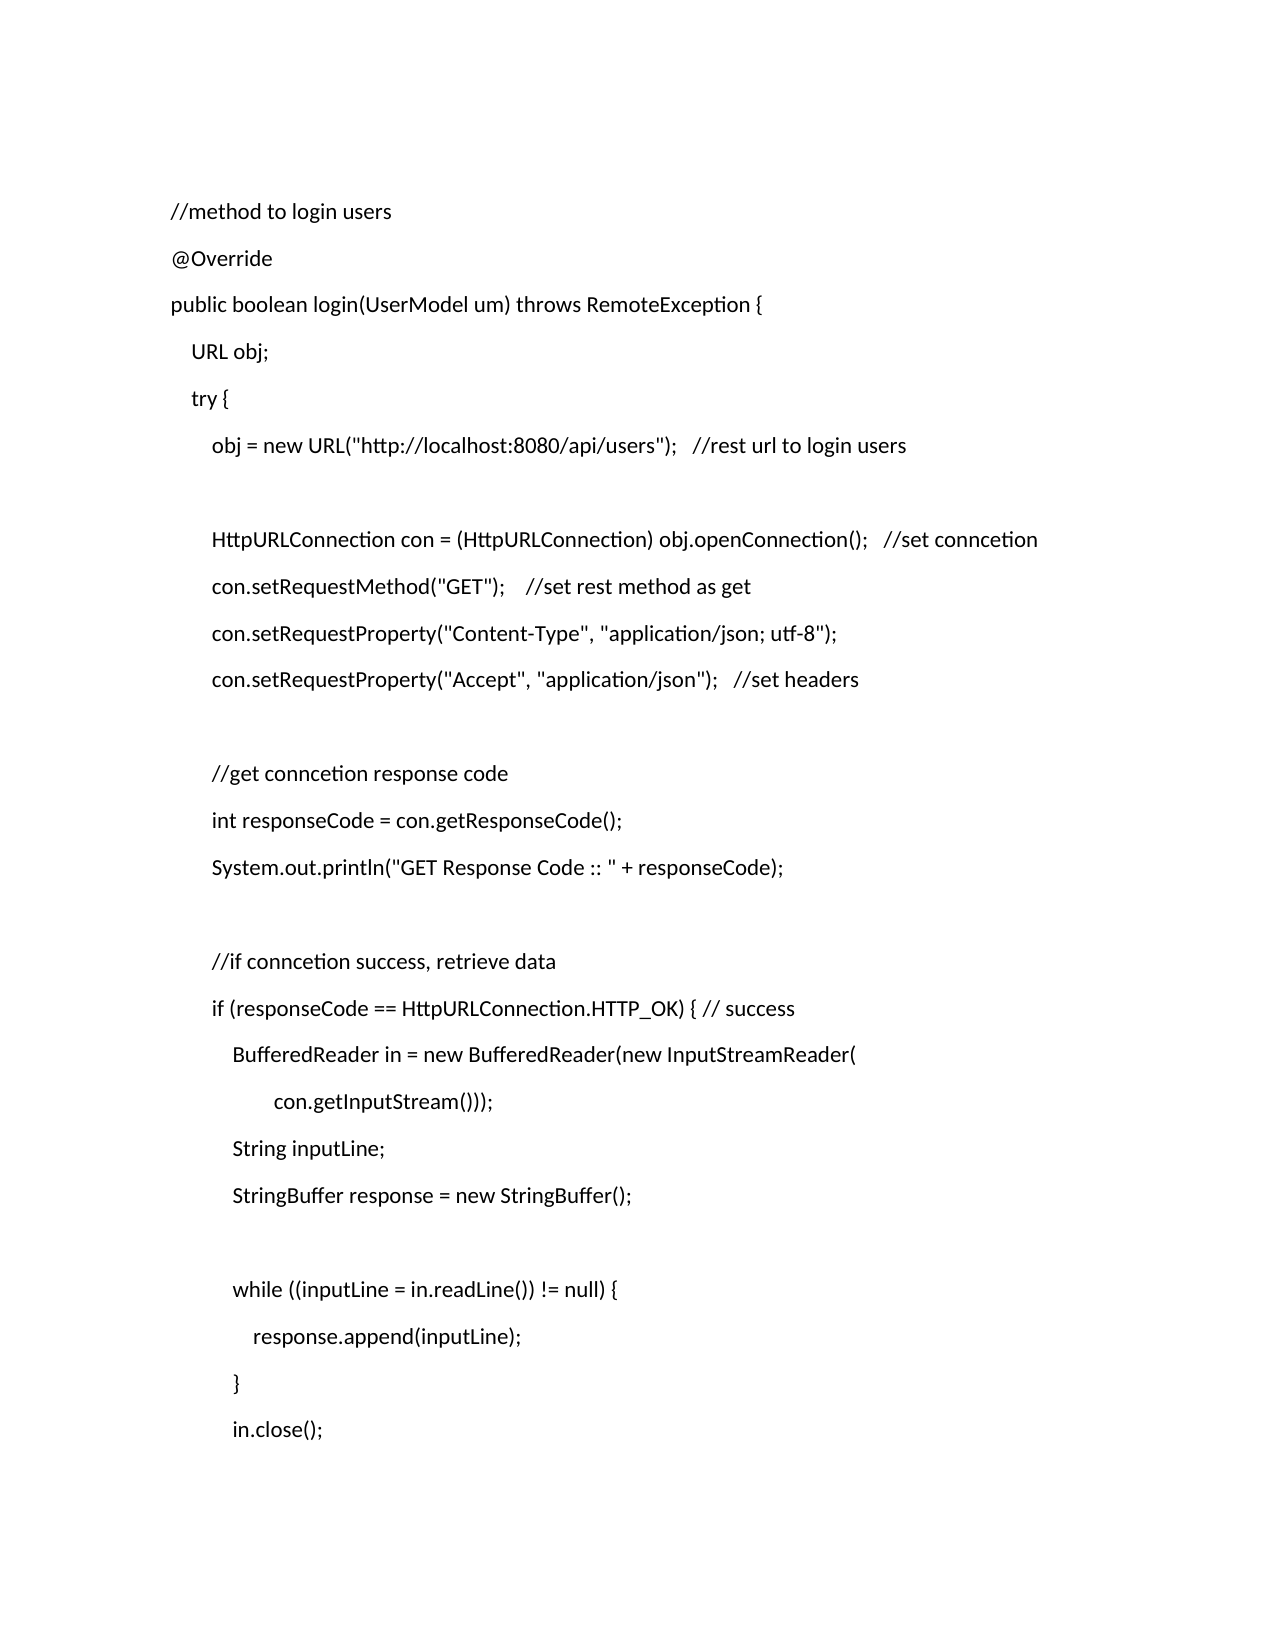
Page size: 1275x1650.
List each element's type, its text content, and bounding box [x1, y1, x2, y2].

text @Override [150, 244, 1125, 272]
text in.close(); [150, 1416, 1125, 1444]
text BufferedReader in = new BufferedReader(new InputStreamReader( [150, 1041, 1125, 1069]
text public boolean login(UserModel um) throws RemoteException { [150, 291, 1125, 319]
text } [150, 1369, 1125, 1397]
text while ((inputLine = in.readLine()) != null) { [150, 1275, 1125, 1303]
text //if conncetion success, retrieve data [150, 947, 1125, 975]
text System.out.println("GET Response Code :: " + responseCode); [150, 853, 1125, 881]
text //method to login users [150, 197, 1125, 225]
text HttpURLConnection con = (HttpURLConnection) obj.openConnection(); //set conncetion [150, 525, 1125, 553]
text con.getInputStream())); [150, 1087, 1125, 1116]
text String inputLine; [150, 1134, 1125, 1162]
text int responseCode = con.getResponseCode(); [150, 806, 1125, 834]
text con.setRequestMethod("GET"); //set rest method as get [150, 572, 1125, 600]
text if (responseCode == HttpURLConnection.HTTP_OK) { // success [150, 994, 1125, 1022]
text //get conncetion response code [150, 759, 1125, 787]
text StringBuffer response = new StringBuffer(); [150, 1181, 1125, 1209]
text con.setRequestProperty("Content-Type", "application/json; utf-8"); [150, 619, 1125, 647]
text obj = new URL("http://localhost:8080/api/users"); //rest url to login users [150, 431, 1125, 459]
text response.append(inputLine); [150, 1322, 1125, 1350]
text con.setRequestProperty("Accept", "application/json"); //set headers [150, 666, 1125, 694]
text URL obj; [150, 337, 1125, 366]
text try { [150, 384, 1125, 412]
